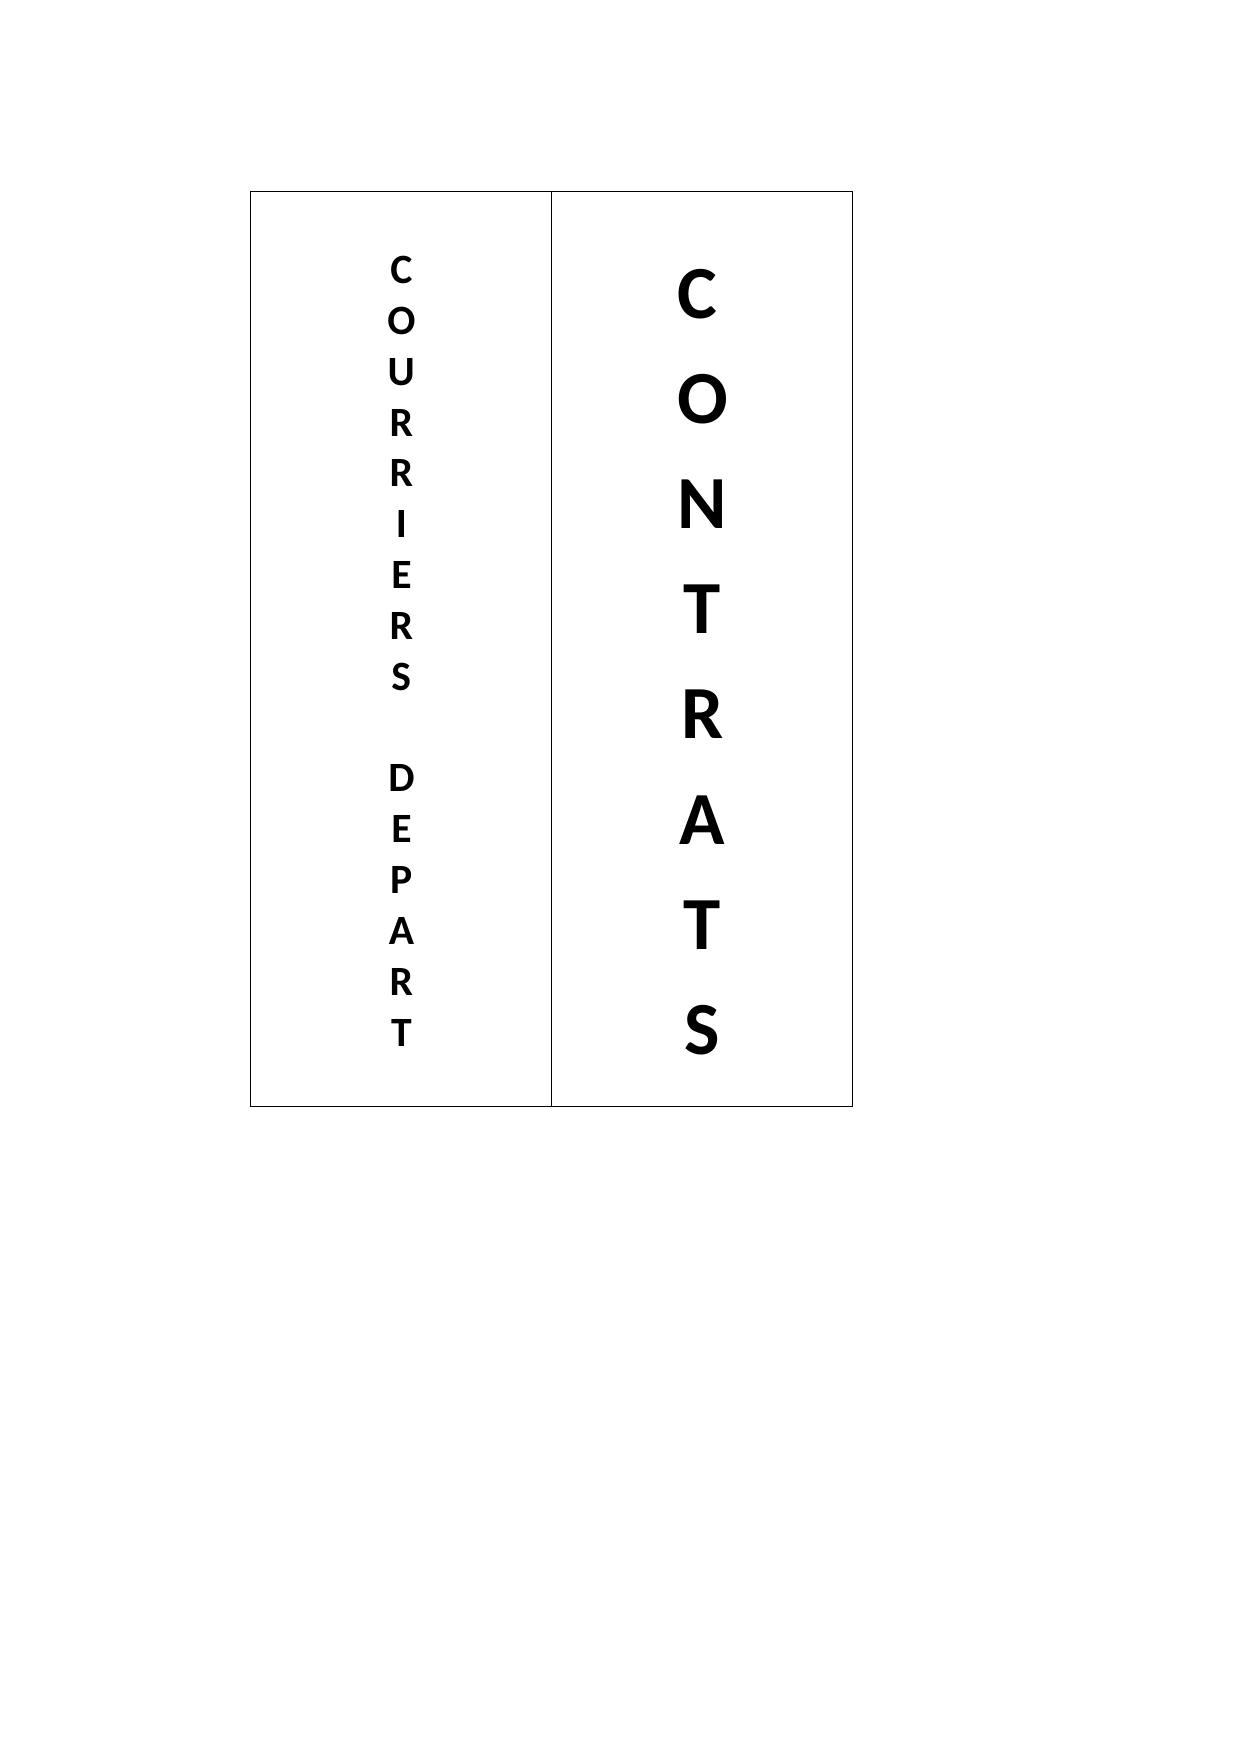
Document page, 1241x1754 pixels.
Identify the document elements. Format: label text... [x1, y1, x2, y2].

table_header C O U R R I E R S D E P A R T [251, 192, 551, 1106]
table_header C O N T R A T S [552, 192, 852, 1106]
